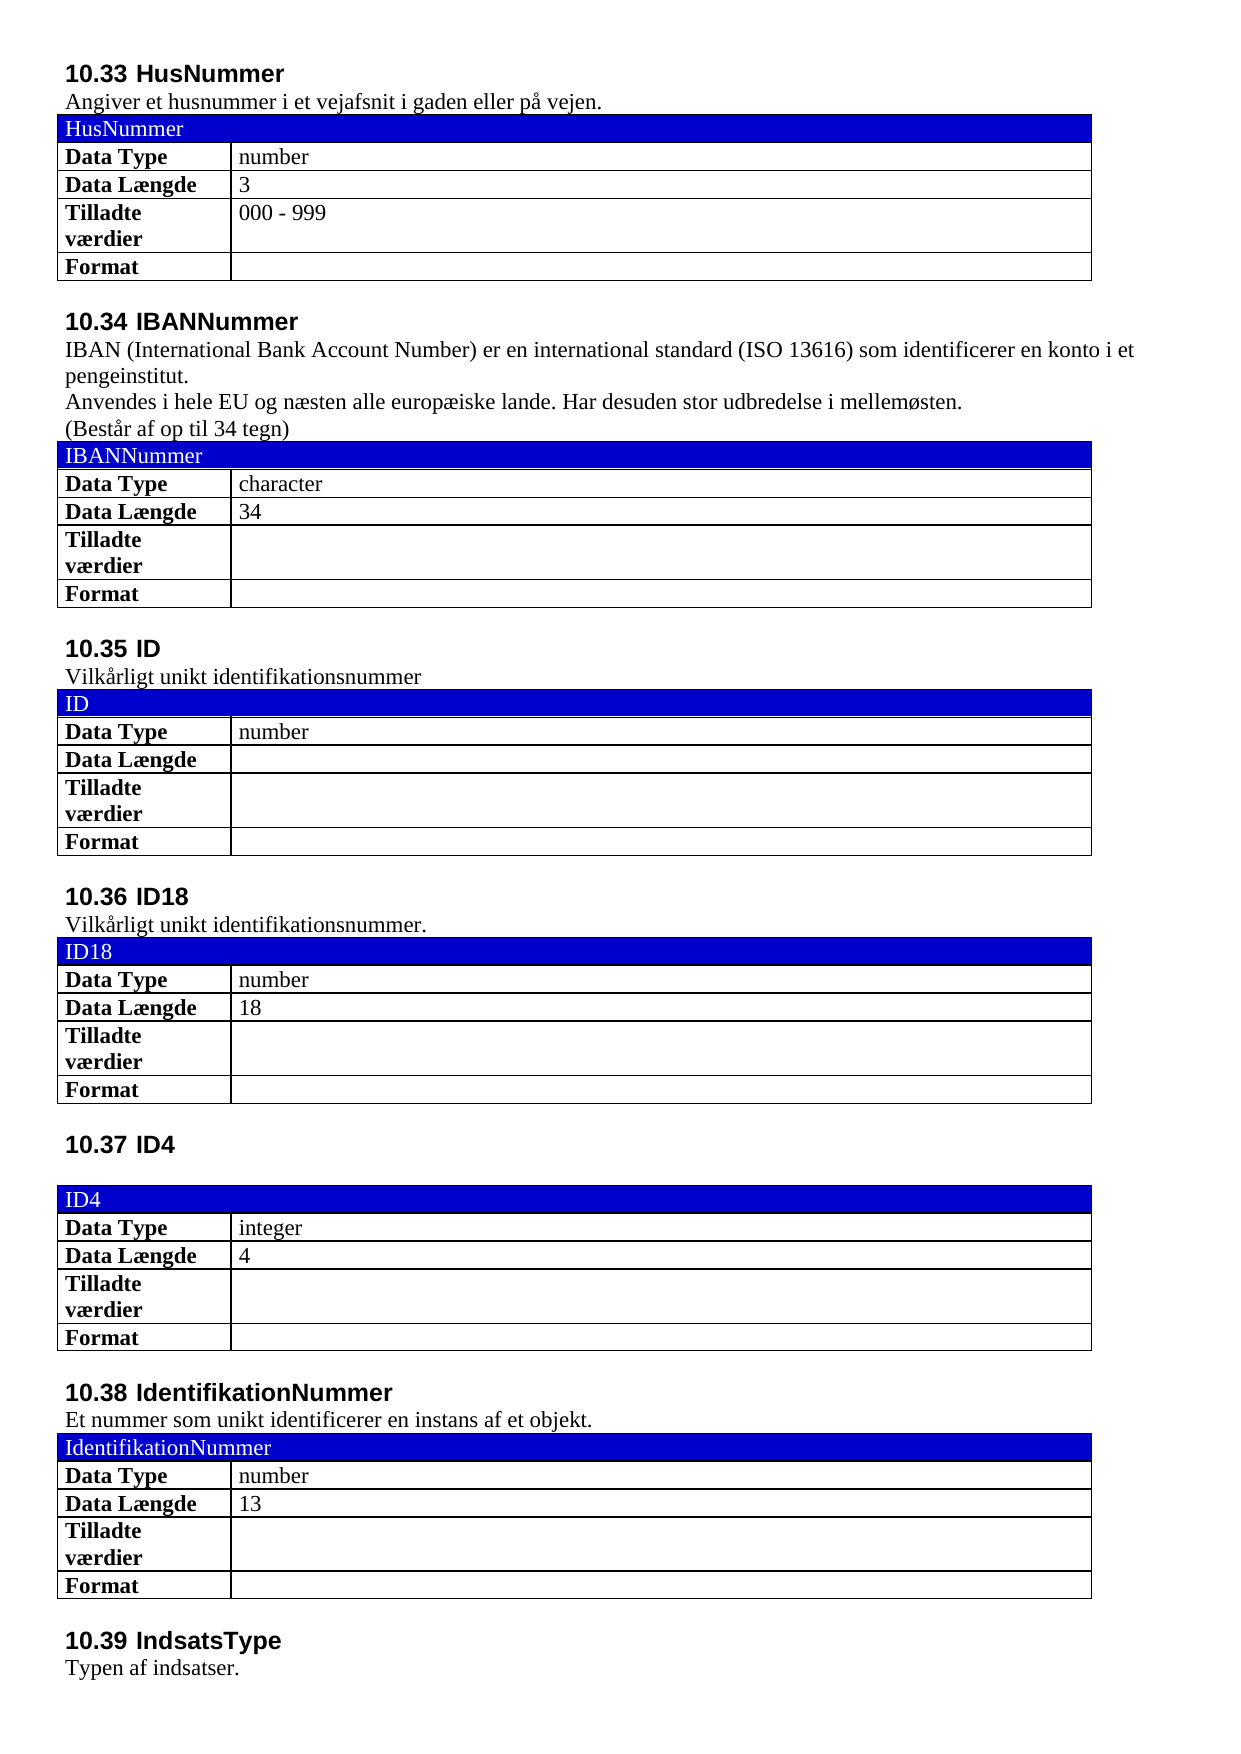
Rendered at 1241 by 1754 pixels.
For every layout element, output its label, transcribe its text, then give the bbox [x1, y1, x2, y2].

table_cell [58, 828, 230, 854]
text (Består af op til 34 tegn) [65, 415, 1181, 441]
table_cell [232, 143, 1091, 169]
subtitle IBANNummer [65, 307, 1181, 336]
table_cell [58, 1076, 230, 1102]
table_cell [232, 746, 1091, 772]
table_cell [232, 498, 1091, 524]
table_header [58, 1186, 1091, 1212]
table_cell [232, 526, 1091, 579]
subtitle ID4 [65, 1130, 1181, 1158]
subtitle ID [65, 634, 1181, 663]
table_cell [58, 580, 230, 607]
subtitle HusNummer [65, 59, 1181, 88]
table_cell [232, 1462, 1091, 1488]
text Typen af indsatser. [65, 1654, 1181, 1681]
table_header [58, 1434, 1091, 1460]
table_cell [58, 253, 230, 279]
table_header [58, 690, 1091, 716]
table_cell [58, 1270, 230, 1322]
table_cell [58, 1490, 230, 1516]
text Vilkårligt unikt identifikationsnummer [65, 663, 1181, 689]
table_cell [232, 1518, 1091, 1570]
text Angiver et husnummer i et vejafsnit i gaden eller på vejen. [65, 88, 1181, 114]
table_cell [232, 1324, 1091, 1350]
subtitle IdentifikationNummer [65, 1378, 1181, 1406]
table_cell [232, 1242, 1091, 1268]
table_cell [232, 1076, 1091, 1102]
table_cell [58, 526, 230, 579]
subtitle IndsatsType [65, 1626, 1181, 1654]
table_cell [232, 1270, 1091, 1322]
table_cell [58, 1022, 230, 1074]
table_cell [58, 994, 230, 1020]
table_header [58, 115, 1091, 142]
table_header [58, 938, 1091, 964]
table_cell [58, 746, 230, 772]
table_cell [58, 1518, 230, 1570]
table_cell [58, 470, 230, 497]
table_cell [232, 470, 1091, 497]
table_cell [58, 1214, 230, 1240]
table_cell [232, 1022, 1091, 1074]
text Et nummer som unikt identificerer en instans af et objekt. [65, 1406, 1181, 1433]
text Anvendes i hele EU og næsten alle europæiske lande. Har desuden stor udbredelse i mellemøsten. [65, 388, 1181, 415]
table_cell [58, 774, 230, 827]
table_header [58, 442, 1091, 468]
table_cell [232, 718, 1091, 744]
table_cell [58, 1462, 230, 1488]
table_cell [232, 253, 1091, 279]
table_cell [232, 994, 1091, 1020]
text Vilkårligt unikt identifikationsnummer. [65, 911, 1181, 937]
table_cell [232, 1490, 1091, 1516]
text IBAN (International Bank Account Number) er en international standard (ISO 13616) som identificerer en konto i et pengeinstitut. [65, 336, 1181, 388]
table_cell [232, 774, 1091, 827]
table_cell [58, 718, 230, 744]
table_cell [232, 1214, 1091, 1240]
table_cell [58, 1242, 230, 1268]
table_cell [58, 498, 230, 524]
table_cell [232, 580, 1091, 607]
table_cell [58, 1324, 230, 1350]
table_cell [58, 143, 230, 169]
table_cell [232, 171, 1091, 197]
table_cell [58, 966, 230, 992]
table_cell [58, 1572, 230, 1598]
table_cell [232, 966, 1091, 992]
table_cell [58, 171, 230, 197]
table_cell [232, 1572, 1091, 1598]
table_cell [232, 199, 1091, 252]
subtitle ID18 [65, 882, 1181, 911]
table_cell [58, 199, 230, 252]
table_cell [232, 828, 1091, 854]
